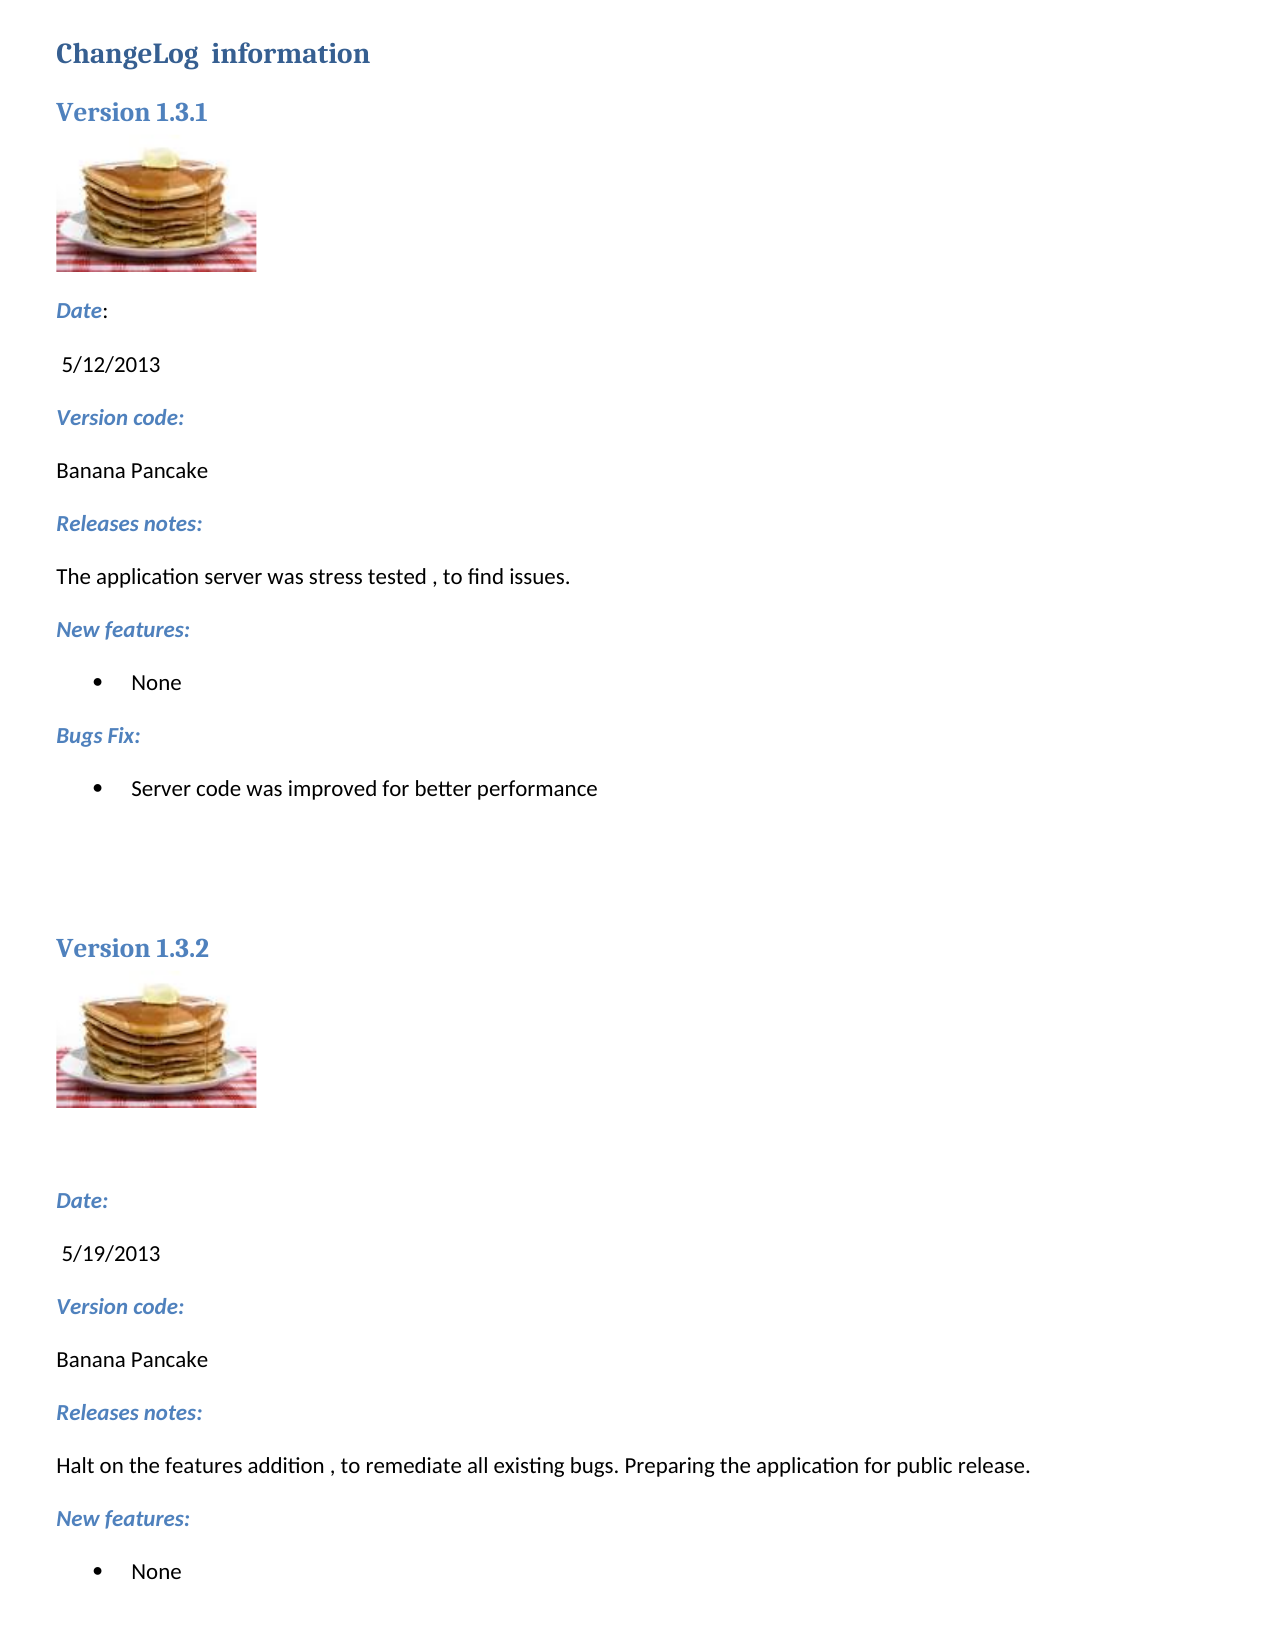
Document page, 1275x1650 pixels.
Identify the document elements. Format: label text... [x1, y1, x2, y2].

text New features: [56, 1504, 1228, 1532]
subtitle ChangeLog information [56, 37, 1228, 71]
text New features: [56, 615, 1228, 643]
subtitle Version 1.3.2 [56, 933, 1228, 964]
text Version code: [56, 1292, 1228, 1320]
text Version code: [56, 403, 1228, 431]
list None [94, 1557, 1228, 1585]
text 5/12/2013 [56, 350, 1228, 378]
text Banana Pancake [56, 1345, 1228, 1373]
list None [94, 668, 1228, 696]
text Halt on the features addition , to remediate all existing bugs. Preparing the application for public release. [56, 1451, 1228, 1479]
text Banana Pancake [56, 456, 1228, 484]
text Releases notes: [56, 509, 1228, 537]
subtitle Version 1.3.1 [56, 97, 1228, 128]
text Releases notes: [56, 1398, 1228, 1426]
text Date: [56, 1186, 1228, 1214]
picture [56, 132, 266, 272]
list Server code was improved for better performance [94, 774, 1228, 802]
text Bugs Fix: [56, 721, 1228, 749]
text 5/19/2013 [56, 1239, 1228, 1267]
text Date: [56, 297, 1228, 325]
text The application server was stress tested , to find issues. [56, 562, 1228, 590]
picture [56, 968, 266, 1108]
